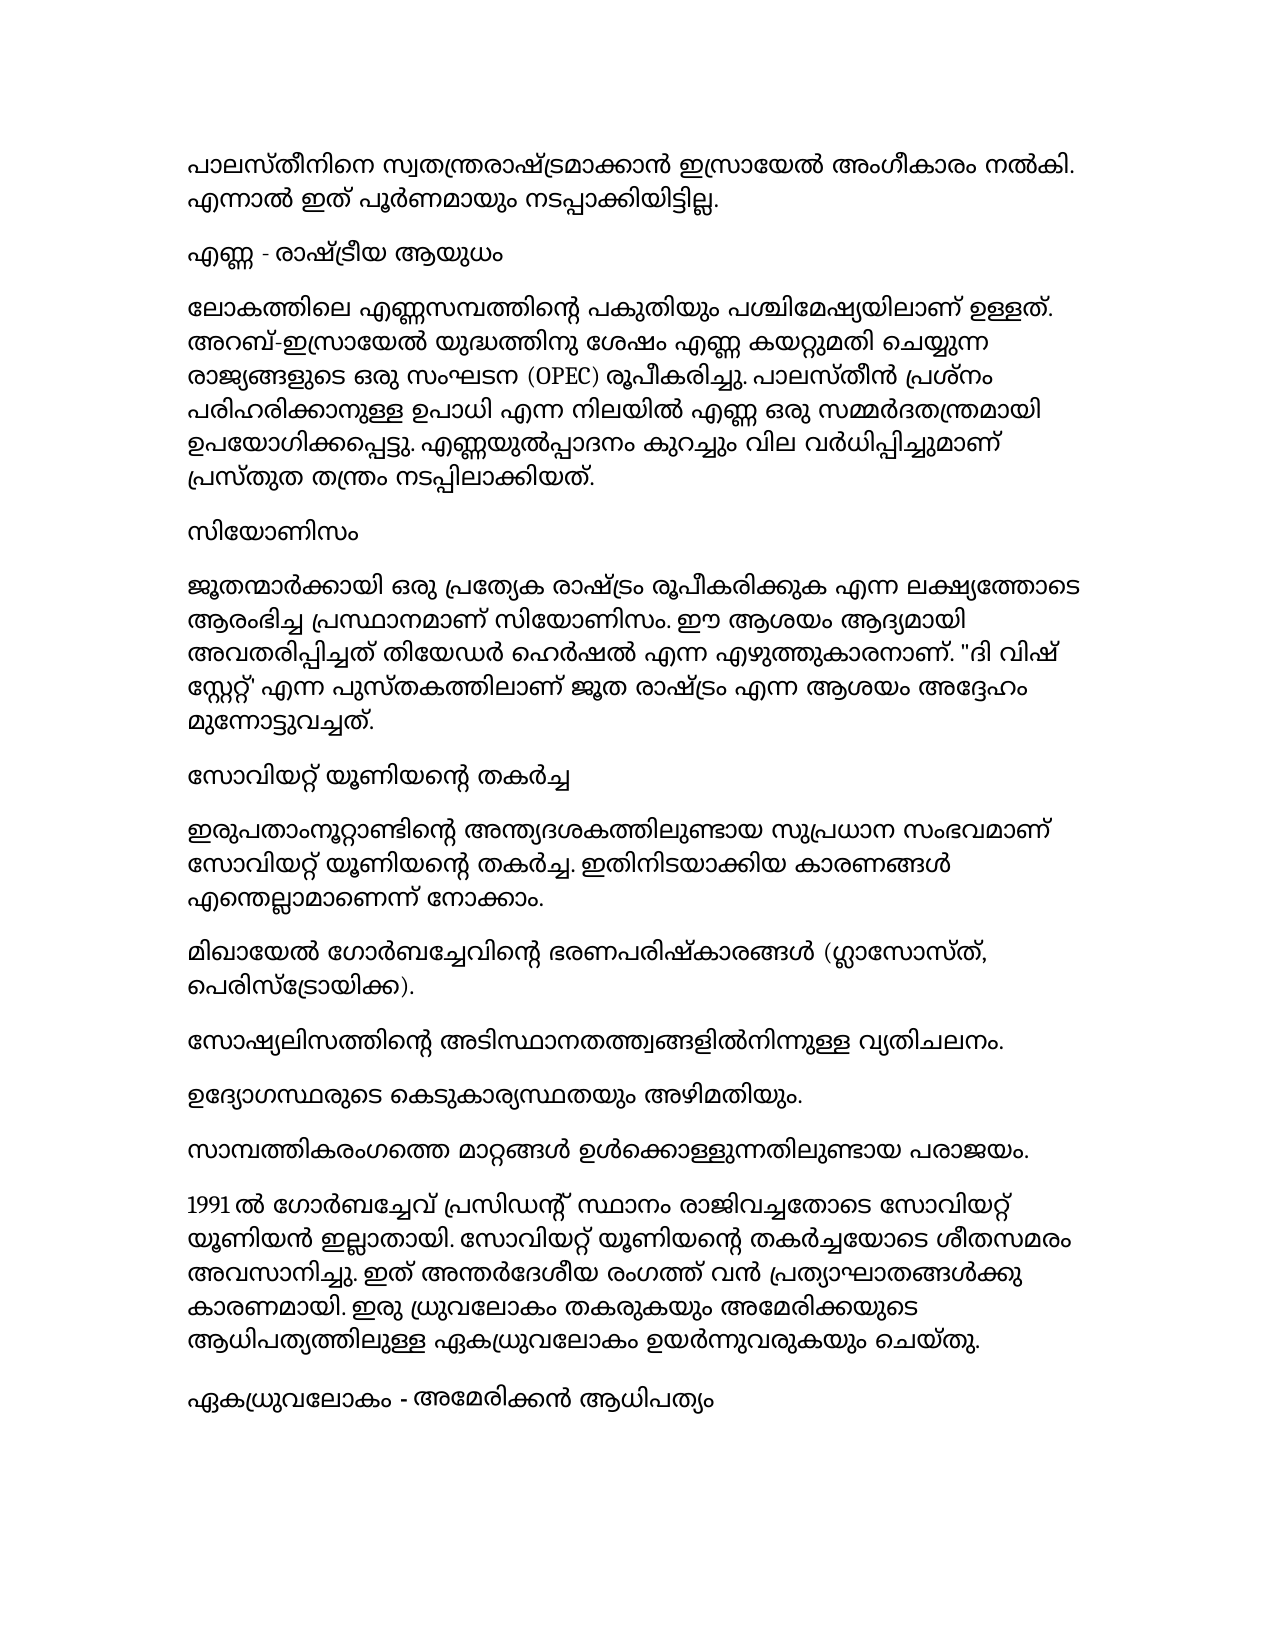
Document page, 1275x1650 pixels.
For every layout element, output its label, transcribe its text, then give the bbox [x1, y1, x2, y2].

text ലോകത്തിലെ എണ്ണസമ്പത്തിന്റെ പകുതിയും പശ്ചിമേഷ്യയിലാണ് ഉള്ളത്. അറബ്-ഇസ്രായേൽ യുദ്ധത്തിനു ശേഷം എണ്ണ കയറ്റുമതി ചെയ്യുന്ന രാജ്യങ്ങളുടെ ഒരു സംഘടന (OPEC) രൂപീകരിച്ചു. പാലസ്തീൻ പ്രശ്നം പരിഹരിക്കാനുള്ള ഉപാധി എന്ന നിലയിൽ എണ്ണ ഒരു സമ്മർദതന്ത്രമായി ഉപയോഗിക്കപ്പെട്ടു. എണ്ണയുൽപ്പാദനം കുറച്ചും വില വർധിപ്പിച്ചുമാണ് പ്രസ്തുത തന്ത്രം നടപ്പിലാക്കിയത്. [187, 293, 1087, 492]
text ഉദ്യോഗസ്ഥരുടെ കെടുകാര്യസ്ഥതയും അഴിമതിയും. [187, 1081, 1087, 1110]
text ഇരുപതാംനൂറ്റാണ്ടിന്റെ അന്ത്യദശകത്തിലുണ്ടായ സുപ്രധാന സംഭവമാണ് സോവിയറ്റ് യൂണിയന്റെ തകർച്ച. ഇതിനിടയാക്കിയ കാരണങ്ങൾ എന്തെല്ലാമാണെന്ന് നോക്കാം. [187, 815, 1087, 912]
text ജൂതന്മാർക്കായി ഒരു പ്രത്യേക രാഷ്ട്രം രൂപീകരിക്കുക എന്ന ലക്ഷ്യത്തോടെ ആരംഭിച്ച പ്രസ്ഥാനമാണ് സിയോണിസം. ഈ ആശയം ആദ്യമായി അവതരിപ്പിച്ചത് തിയേഡർ ഹെർഷൽ എന്ന എഴുത്തുകാരനാണ്. "ദി വിഷ് സ്റ്റേറ്റ്' എന്ന പുസ്തകത്തിലാണ് ജൂത രാഷ്ട്രം എന്ന ആശയം അദ്ദേഹം മുന്നോട്ടുവച്ചത്. [187, 571, 1087, 736]
text 1991 ൽ ഗോർബച്ചേവ് പ്രസിഡന്റ് സ്ഥാനം രാജിവച്ചതോടെ സോവിയറ്റ് യൂണിയൻ ഇല്ലാതായി. സോവിയറ്റ് യൂണിയന്റെ തകർച്ചയോടെ ശീതസമരം അവസാനിച്ചു. ഇത് അന്തർദേശീയ രംഗത്ത് വൻ പ്രത്യാഘാതങ്ങൾക്കു കാരണമായി. ഇരു ധ്രുവലോകം തകരുകയും അമേരിക്കയുടെ ആധിപത്യത്തിലുള്ള ഏകധ്രുവലോകം ഉയർന്നുവരുകയും ചെയ്തു. [187, 1190, 1087, 1355]
text എണ്ണ - രാഷ്ട്രീയ ആയുധം [187, 238, 1087, 268]
text സാമ്പത്തികരംഗത്തെ മാറ്റങ്ങൾ ഉൾക്കൊള്ളുന്നതിലുണ്ടായ പരാജയം. [187, 1135, 1087, 1165]
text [187, 150, 1087, 213]
text സിയോണിസം [187, 517, 1087, 546]
text ഏകധ്രുവലോകം - അമേരിക്കൻ ആധിപത്യം [187, 1380, 1087, 1414]
text മിഖായേൽ ഗോർബച്ചേവിന്റെ ഭരണപരിഷ്കാരങ്ങൾ (ഗ്ലാസോസ്ത്, പെരിസ്ട്രോയിക്ക). [187, 937, 1087, 1001]
text സോവിയറ്റ് യൂണിയന്റെ തകർച്ച [187, 761, 1087, 790]
text സോഷ്യലിസത്തിന്റെ അടിസ്ഥാനതത്ത്വങ്ങളിൽനിന്നുള്ള വ്യതിചലനം. [187, 1026, 1087, 1056]
